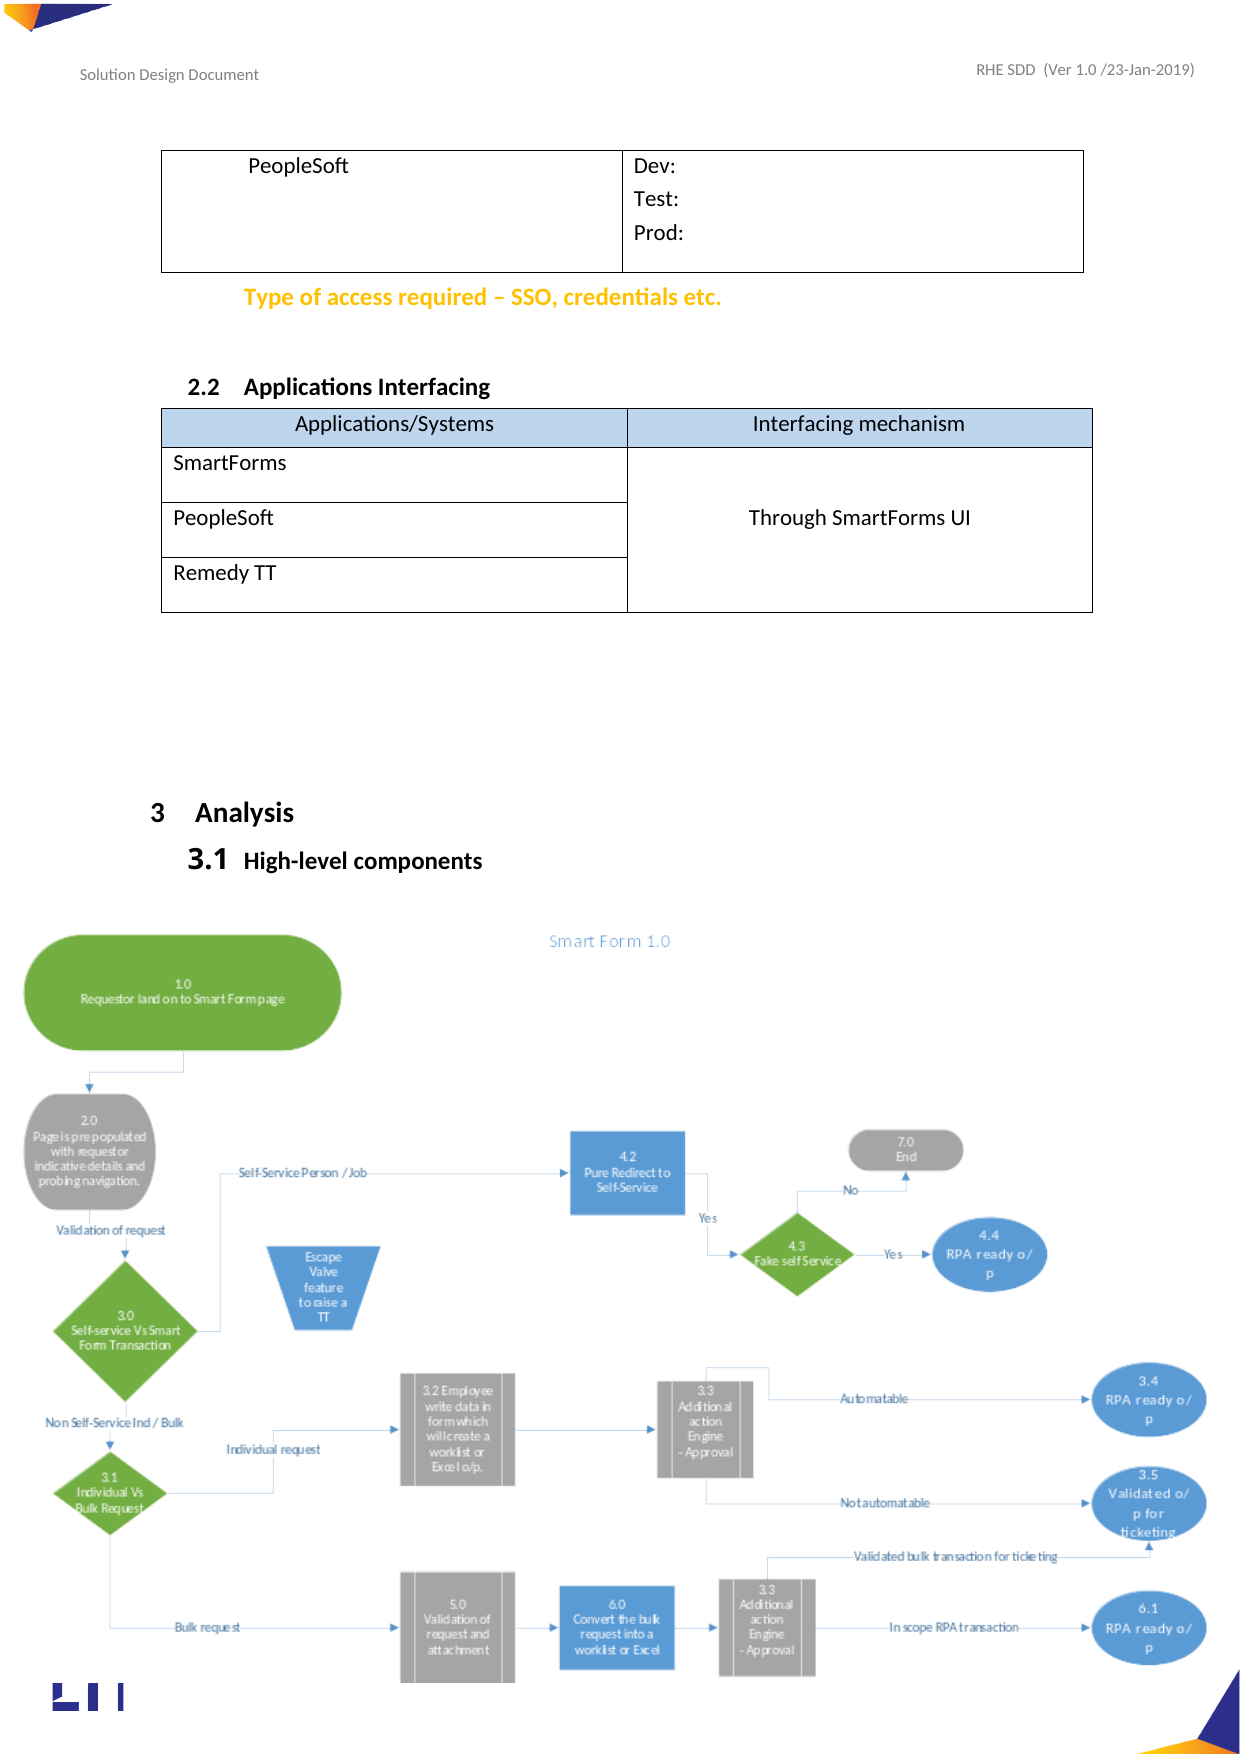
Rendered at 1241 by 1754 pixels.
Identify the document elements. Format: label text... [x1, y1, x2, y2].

table_header Applications/Systems [162, 409, 627, 447]
table_cell Remedy TT [162, 558, 627, 612]
subtitle High-level components [187, 838, 1090, 878]
table_cell PeopleSoft [162, 151, 622, 272]
table_header Interfacing mechanism [628, 409, 1092, 447]
picture [4, 0, 113, 100]
table_cell SmartForms [162, 448, 627, 502]
picture [52, 1683, 124, 1711]
table_cell Through SmartForms UI [628, 448, 1092, 612]
table_cell Dev: Test: Prod: [623, 151, 1083, 272]
subtitle Analysis [150, 794, 1090, 830]
list Applications Interfacing [187, 371, 1090, 402]
text Type of access required – SSO, credentials etc. [244, 282, 1090, 312]
picture [1134, 1670, 1241, 1754]
table_cell PeopleSoft [162, 503, 627, 557]
